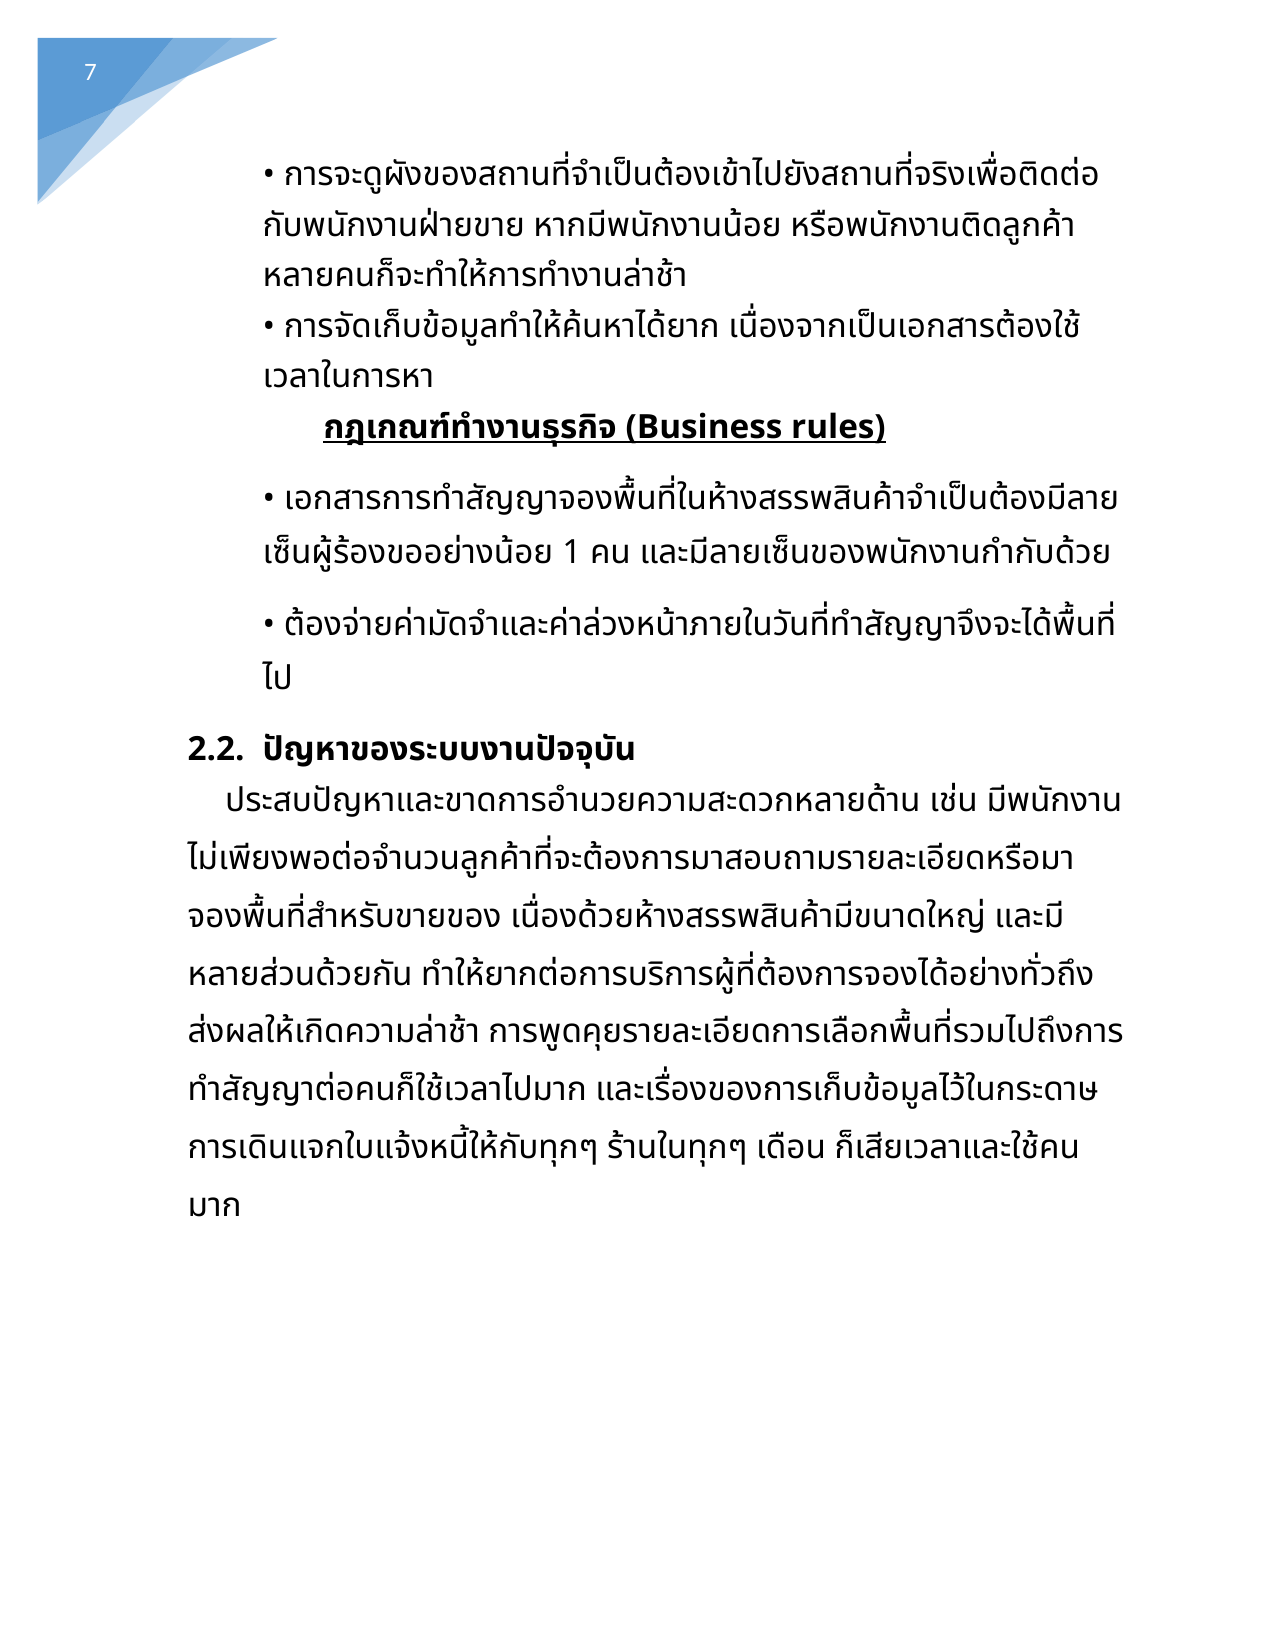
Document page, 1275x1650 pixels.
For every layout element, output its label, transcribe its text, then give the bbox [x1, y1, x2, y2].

text กฎเกณฑ์ทำงานธุรกิจ (Business rules) [150, 402, 1125, 453]
text • ต้องจ่ายค่ามัดจำและค่าล่วงหน้าภายในวันที่ทำสัญญาจึงจะได้พื้นที่ไป [262, 599, 1125, 704]
list ปัญหาของระบบงานปัจจุบัน [187, 725, 1125, 776]
picture [37, 37, 279, 206]
text • การจัดเก็บข้อมูลทำให้ค้นหาได้ยาก เนื่องจากเป็นเอกสารต้องใช้เวลาในการหา [262, 301, 1125, 402]
text • เอกสารการทำสัญญาจองพื้นที่ในห้างสรรพสินค้าจำเป็นต้องมีลายเซ็นผู้ร้องขออย่างน้อย 1 คน และมีลายเซ็นของพนักงานกำกับด้วย [262, 474, 1125, 579]
text • การจะดูผังของสถานที่จำเป็นต้องเข้าไปยังสถานที่จริงเพื่อติดต่อกับพนักงานฝ่ายขาย หากมีพนักงานน้อย หรือพนักงานติดลูกค้าหลายคนก็จะทำให้การทำงานล่าช้า [262, 150, 1125, 301]
list ประสบปัญหาและขาดการอำนวยความสะดวกหลายด้าน เช่น มีพนักงานไม่เพียงพอต่อจำนวนลูกค้าที่จะต้องการมาสอบถามรายละเอียดหรือมาจองพื้นที่สำหรับขายของ เนื่องด้วยห้างสรรพสินค้ามีขนาดใหญ่ และมีหลายส่วนด้วยกัน ทำให้ยากต่อการบริการผู้ที่ต้องการจองได้อย่างทั่วถึง ส่งผลให้เกิดความล่าช้า การพูดคุยรายละเอียดการเลือกพื้นที่รวมไปถึงการทำสัญญาต่อคนก็ใช้เวลาไปมาก และเรื่องของการเก็บข้อมูลไว้ในกระดาษ การเดินแจกใบแจ้งหนี้ให้กับทุกๆ ร้านในทุกๆ เดือน ก็เสียเวลาและใช้คนมาก [187, 776, 1125, 1232]
